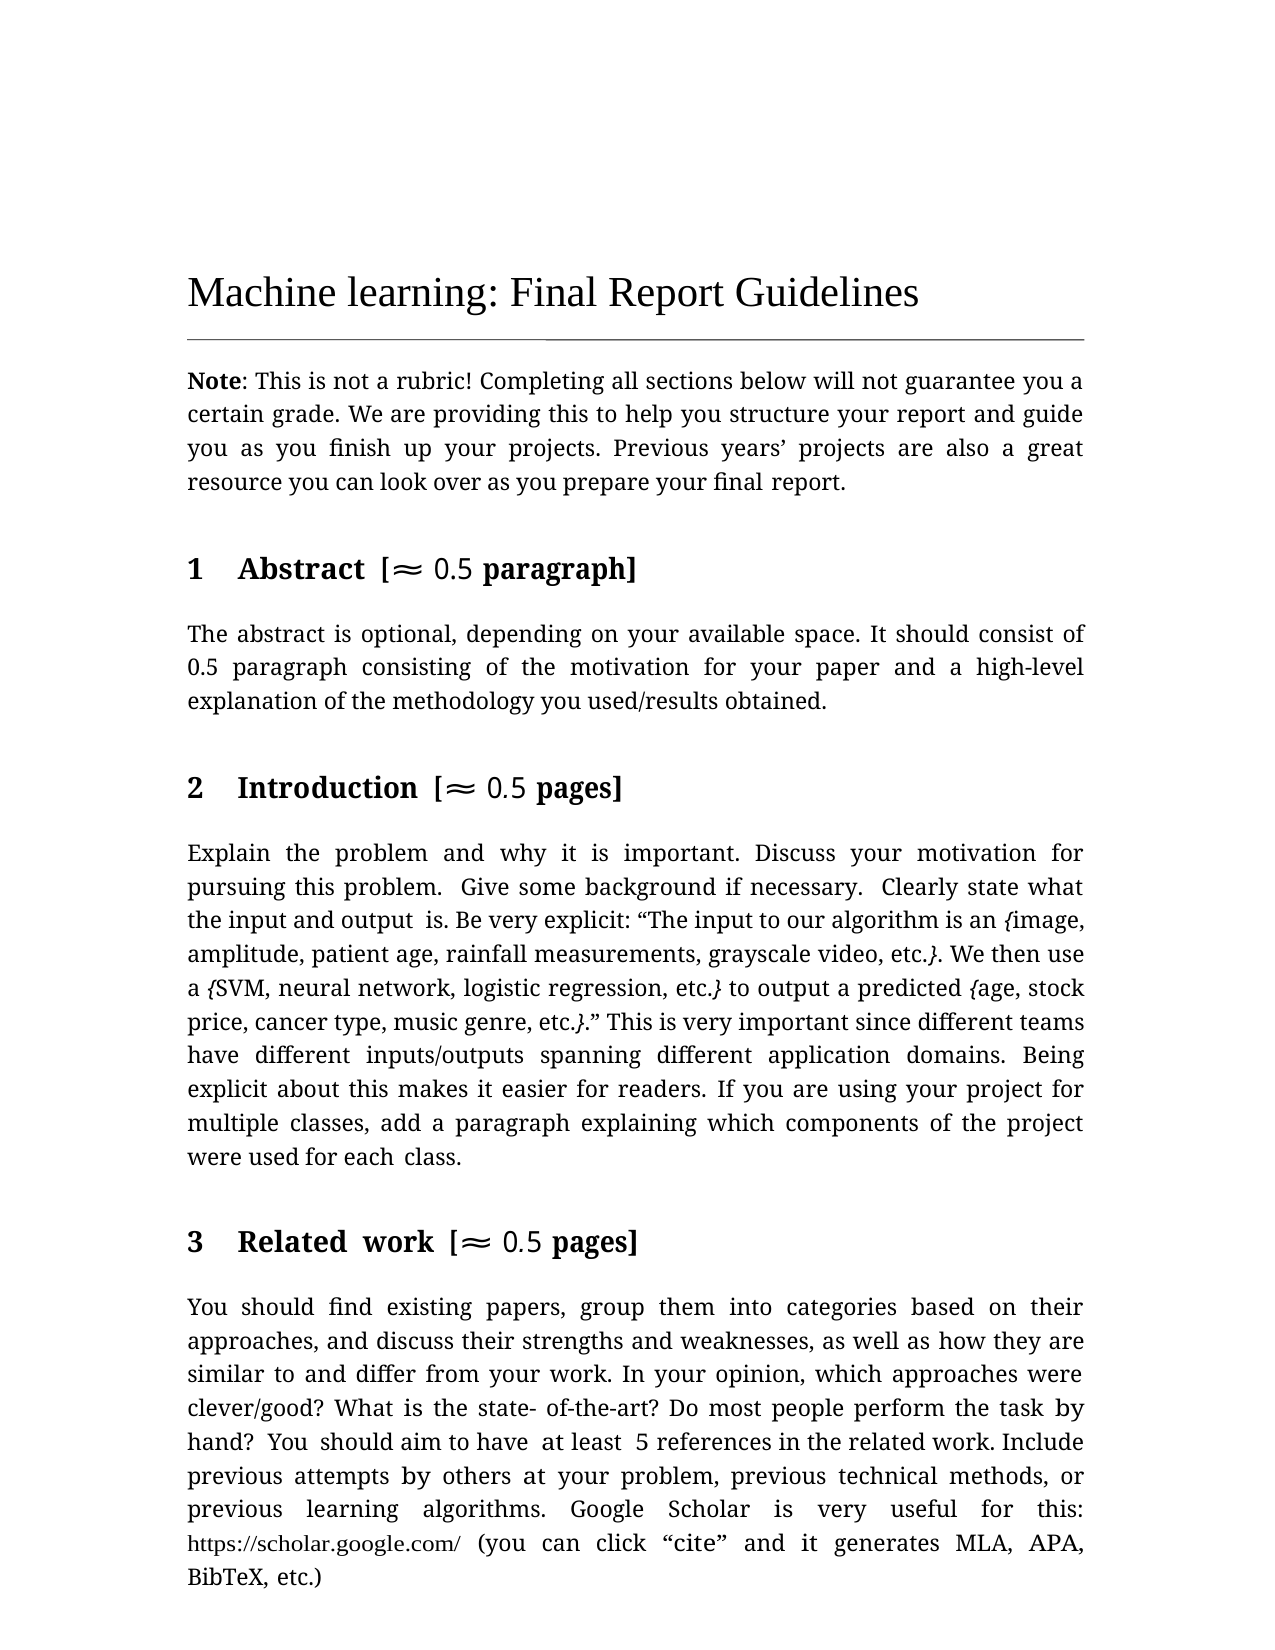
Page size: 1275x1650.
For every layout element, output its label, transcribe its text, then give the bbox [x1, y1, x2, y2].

text Note: This is not a rubric! Completing all sections below will not guarantee you a certain grade. We are providing this to help you structure your report and guide you as you finish up your projects. Previous years’ projects are also a great resource you can look over as you prepare your final report. [187, 364, 1084, 497]
text The abstract is optional, depending on your available space. It should consist of 0.5 paragraph consisting of the motivation for your paper and a high-level explanation of the methodology you used/results obtained. [187, 618, 1084, 716]
subtitle Abstract [≈ 0.5 paragraph] [187, 548, 1139, 588]
list Introduction [≈ 0.5 pages] [187, 768, 1139, 807]
list Related work [≈ 0.5 pages] [187, 1222, 1139, 1261]
text Machine learning: Final Report Guidelines [187, 266, 1139, 315]
text You should find existing papers, group them into categories based on their approaches, and discuss their strengths and weaknesses, as well as how they are similar to and differ from your work. In your opinion, which approaches were clever/good? What is the state- of-the-art? Do most people perform the task by hand? You should aim to have at least 5 references in the related work. Include previous attempts by others at your problem, previous technical methods, or previous learning algorithms. Google Scholar is very useful for this: https://scholar.google.com/ (you can click “cite” and it generates MLA, APA, BibTeX, etc.) [187, 1291, 1084, 1592]
text Explain the problem and why it is important. Discuss your motivation for pursuing this problem. Give some background if necessary. Clearly state what the input and output is. Be very explicit: “The input to our algorithm is an {image, amplitude, patient age, rainfall measurements, grayscale video, etc.}. We then use a {SVM, neural network, logistic regression, etc.} to output a predicted {age, stock price, cancer type, music genre, etc.}.” This is very important since different teams have different inputs/outputs spanning different application domains. Being explicit about this makes it easier for readers. If you are using your project for multiple classes, add a paragraph explaining which components of the project were used for each class. [187, 837, 1084, 1172]
